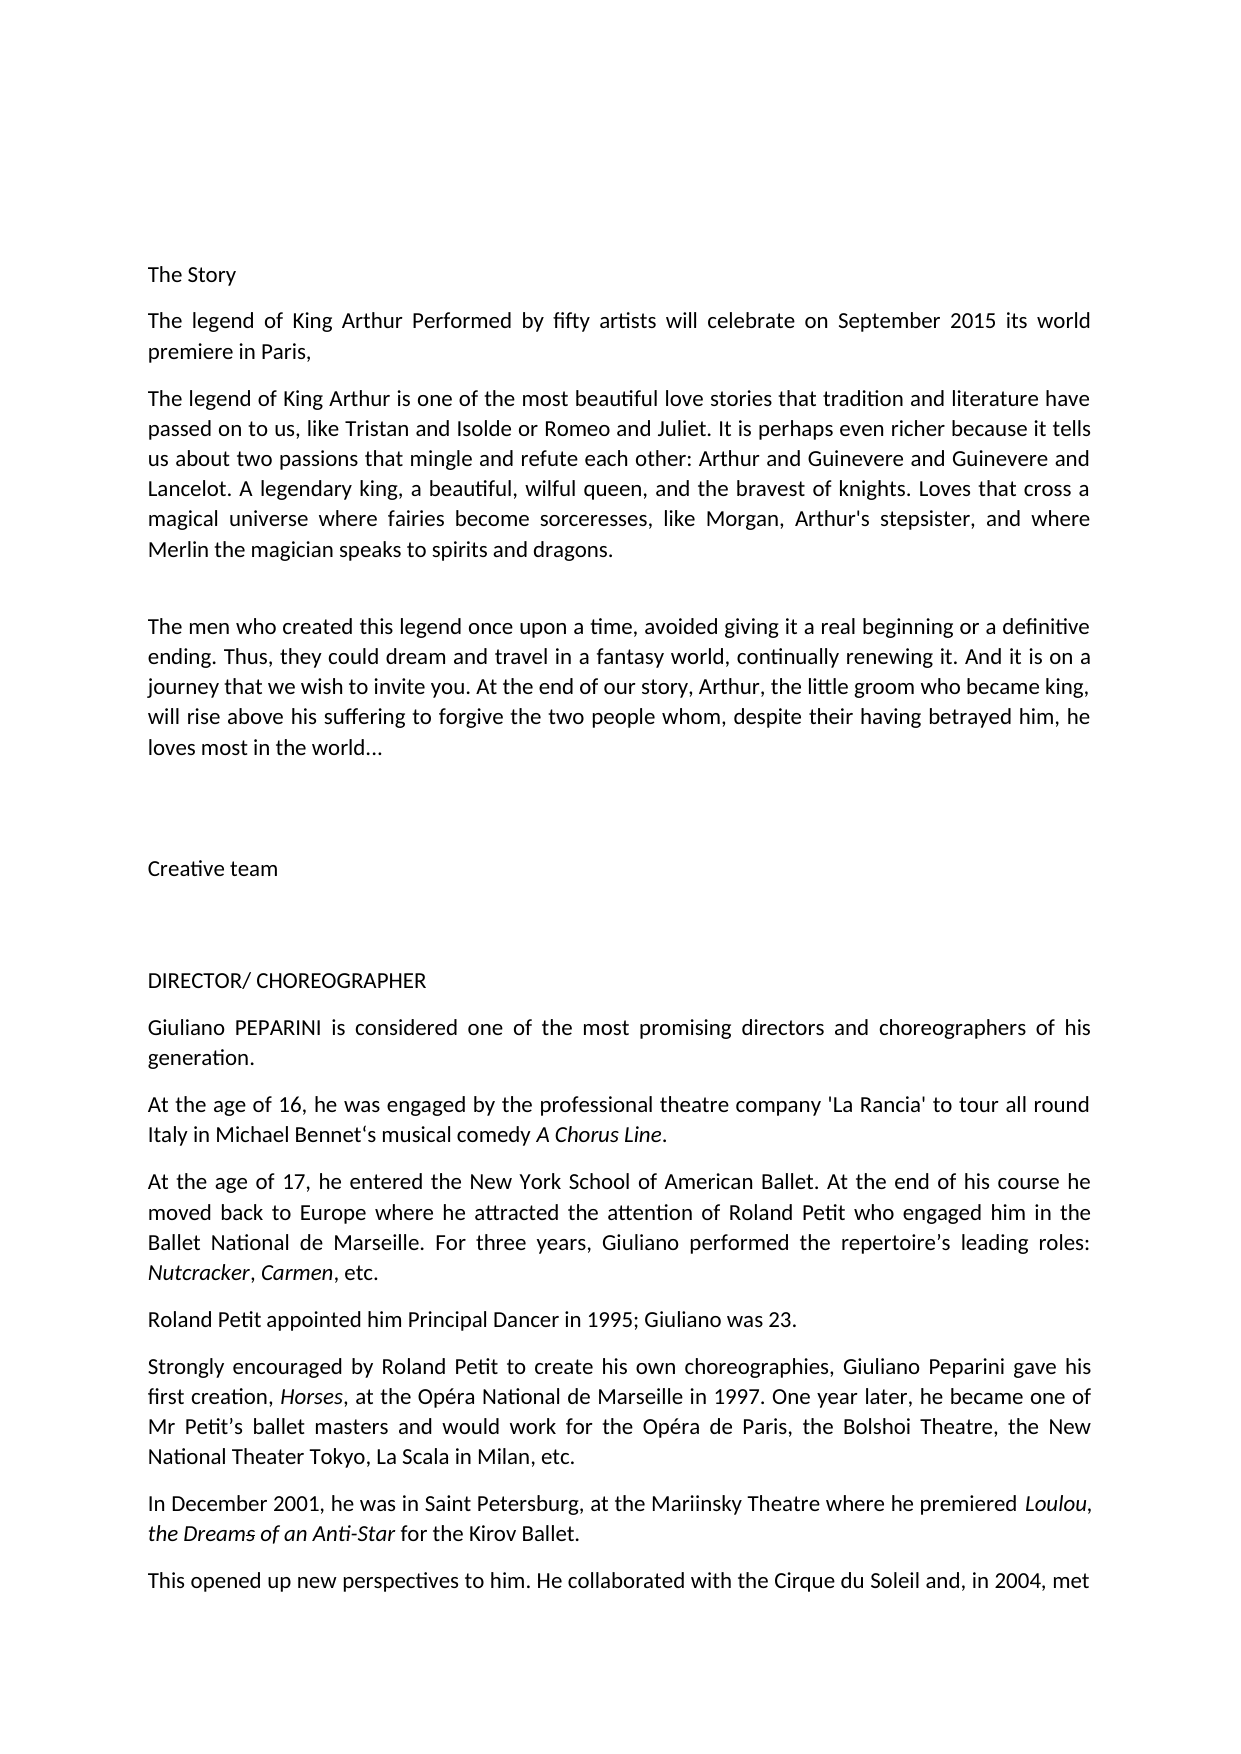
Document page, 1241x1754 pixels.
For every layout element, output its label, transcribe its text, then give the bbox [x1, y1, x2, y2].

text Strongly encouraged by Roland Petit to create his own choreographies, Giuliano Peparini gave his first creation, Horses, at the Opéra National de Marseille in 1997. One year later, he became one of Mr Petit’s ballet masters and would work for the Opéra de Paris, the Bolshoi Theatre, the New National Theater Tokyo, La Scala in Milan, etc. [148, 1352, 1093, 1471]
text The men who created this legend once upon a time, avoided giving it a real beginning or a definitive ending. Thus, they could dream and travel in a fantasy world, continually renewing it. And it is on a journey that we wish to invite you. At the end of our story, Arthur, the little groom who became king, will rise above his suffering to forgive the two people whom, despite their having betrayed him, he loves most in the world... [148, 582, 1093, 761]
text The legend of King Arthur Performed by fifty artists will celebrate on September 2015 its world premiere in Paris, [148, 307, 1093, 365]
text The Story [148, 260, 1093, 288]
text Creative team [148, 854, 1093, 882]
text At the age of 17, he entered the New York School of American Ballet. At the end of his course he moved back to Europe where he attracted the attention of Roland Petit who engaged him in the Ballet National de Marseille. For three years, Giuliano performed the repertoire’s leading roles: Nutcracker, Carmen, etc. [148, 1167, 1093, 1286]
text Roland Petit appointed him Principal Dancer in 1995; Giuliano was 23. [148, 1305, 1093, 1333]
text DIRECTOR/ CHOREOGRAPHER [148, 966, 1093, 994]
text In December 2001, he was in Saint Petersburg, at the Mariinsky Theatre where he premiered Loulou, the Dreams of an Anti-Star for the Kirov Ballet. [148, 1489, 1093, 1548]
text At the age of 16, he was engaged by the professional theatre company 'La Rancia' to tour all round Italy in Michael Bennet‘s musical comedy A Chorus Line. [148, 1090, 1093, 1149]
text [148, 1566, 1093, 1594]
text Giuliano PEPARINI is considered one of the most promising directors and choreographers of his generation. [148, 1013, 1093, 1072]
text The legend of King Arthur is one of the most beautiful love stories that tradition and literature have passed on to us, like Tristan and Isolde or Romeo and Juliet. It is perhaps even richer because it tells us about two passions that mingle and refute each other: Arthur and Guinevere and Guinevere and Lancelot. A legendary king, a beautiful, wilful queen, and the bravest of knights. Loves that cross a magical universe where fairies become sorceresses, like Morgan, Arthur's stepsister, and where Merlin the magician speaks to spirits and dragons. [148, 384, 1093, 563]
